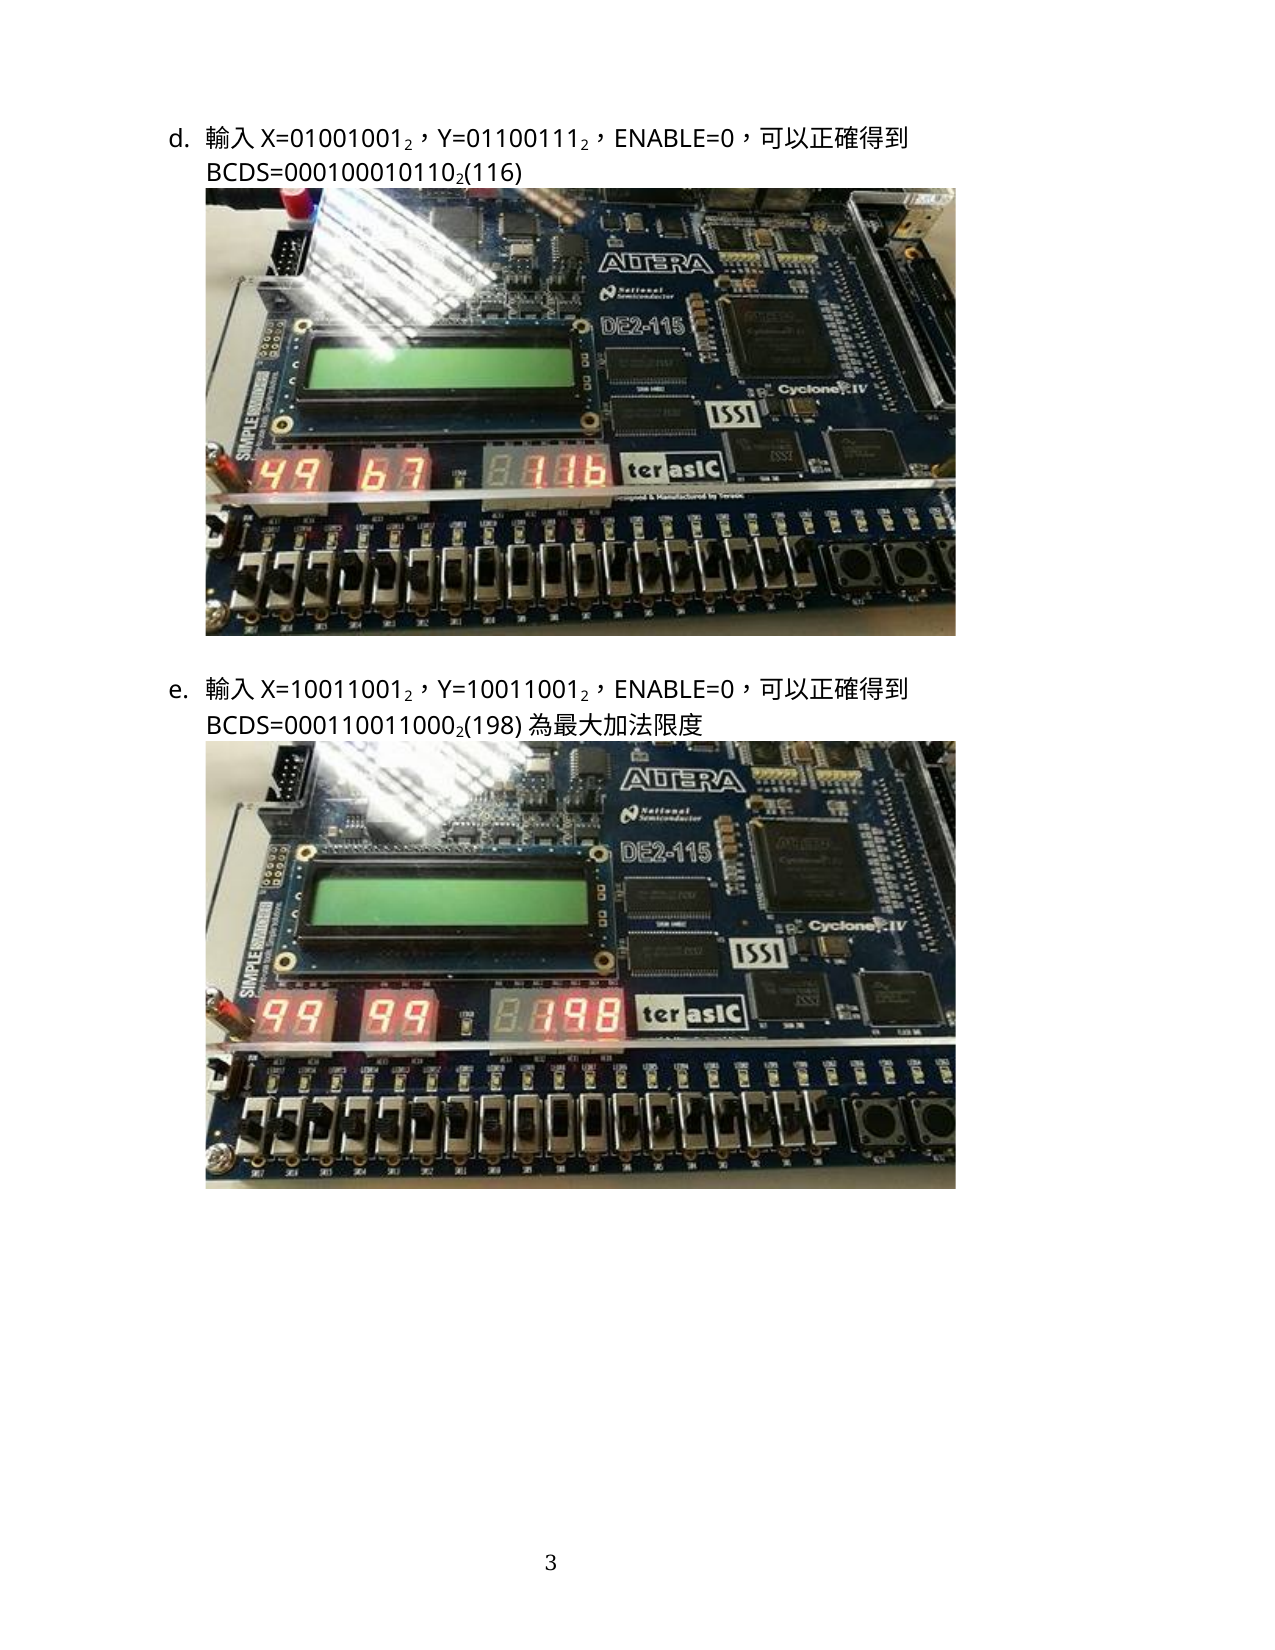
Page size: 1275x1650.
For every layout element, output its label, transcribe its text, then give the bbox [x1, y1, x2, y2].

list 輸入X=010010012，Y=011001112，ENABLE=0，可以正確得到BCDS=0001000101102(116) [168, 118, 1157, 188]
picture [205, 188, 956, 636]
list 輸入X=100110012，Y=100110012，ENABLE=0，可以正確得到BCDS=0001100110002(198) 為最大加法限度 [168, 669, 1157, 742]
picture [205, 741, 956, 1189]
